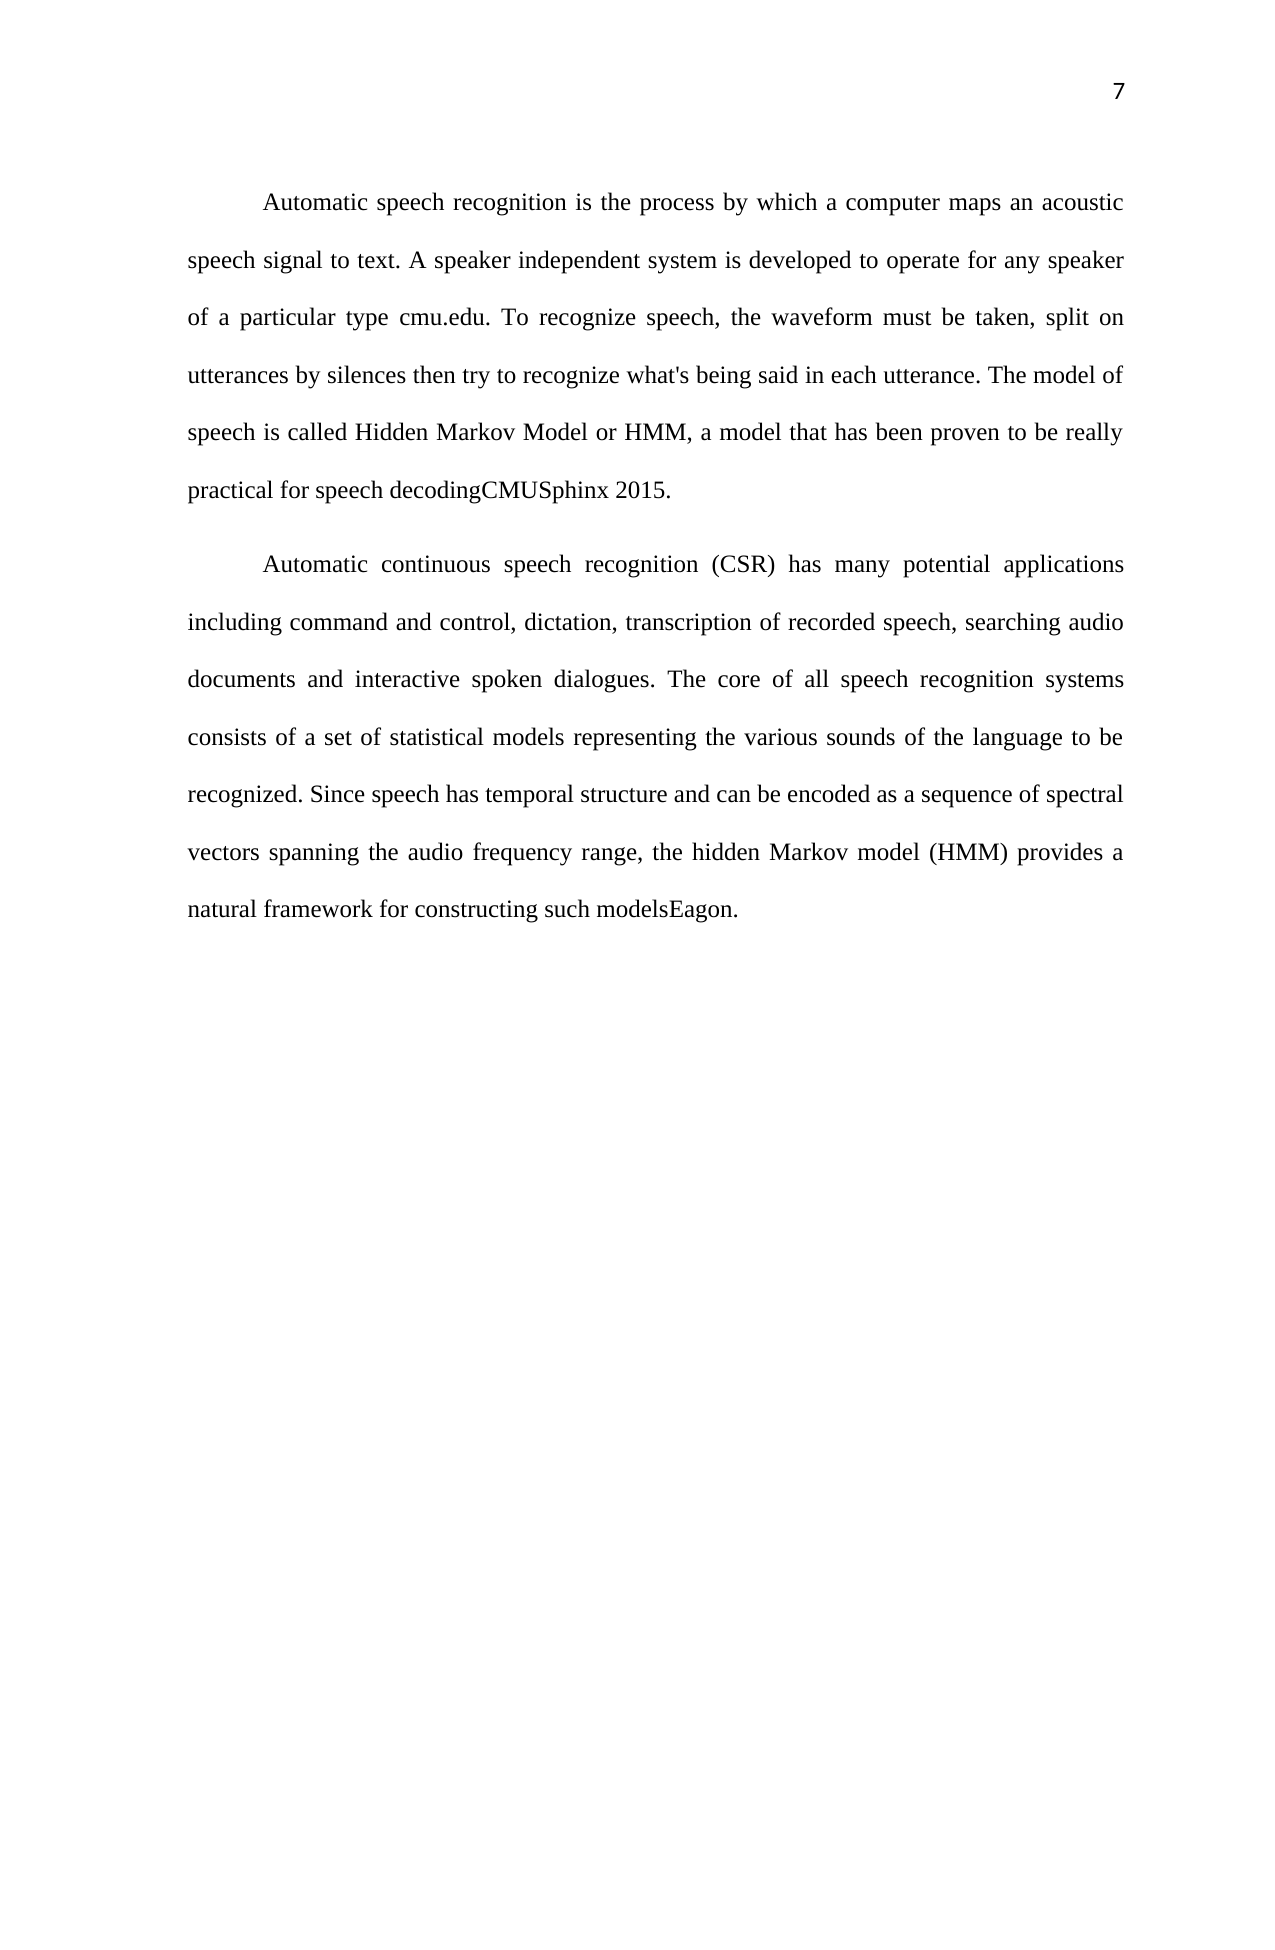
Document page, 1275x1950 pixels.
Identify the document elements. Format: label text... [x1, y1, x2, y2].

text Automatic continuous speech recognition (CSR) has many potential applications including command and control, dictation, transcription of recorded speech, searching audio documents and interactive spoken dialogues. The core of all speech recognition systems consists of a set of statistical models representing the various sounds of the language to be recognized. Since speech has temporal structure and can be encoded as a sequence of spectral vectors spanning the audio frequency range, the hidden Markov model (HMM) provides a natural framework for constructing such models. [187, 549, 1125, 923]
text Automatic speech recognition is the process by which a computer maps an acoustic speech signal to text. A speaker independent system is developed to operate for any speaker of a particular type . To recognize speech, the waveform must be taken, split on utterances by silences then try to recognize what's being said in each utterance. The model of speech is called Hidden Markov Model or HMM, a model that has been proven to be really practical for speech decoding. [187, 187, 1125, 504]
